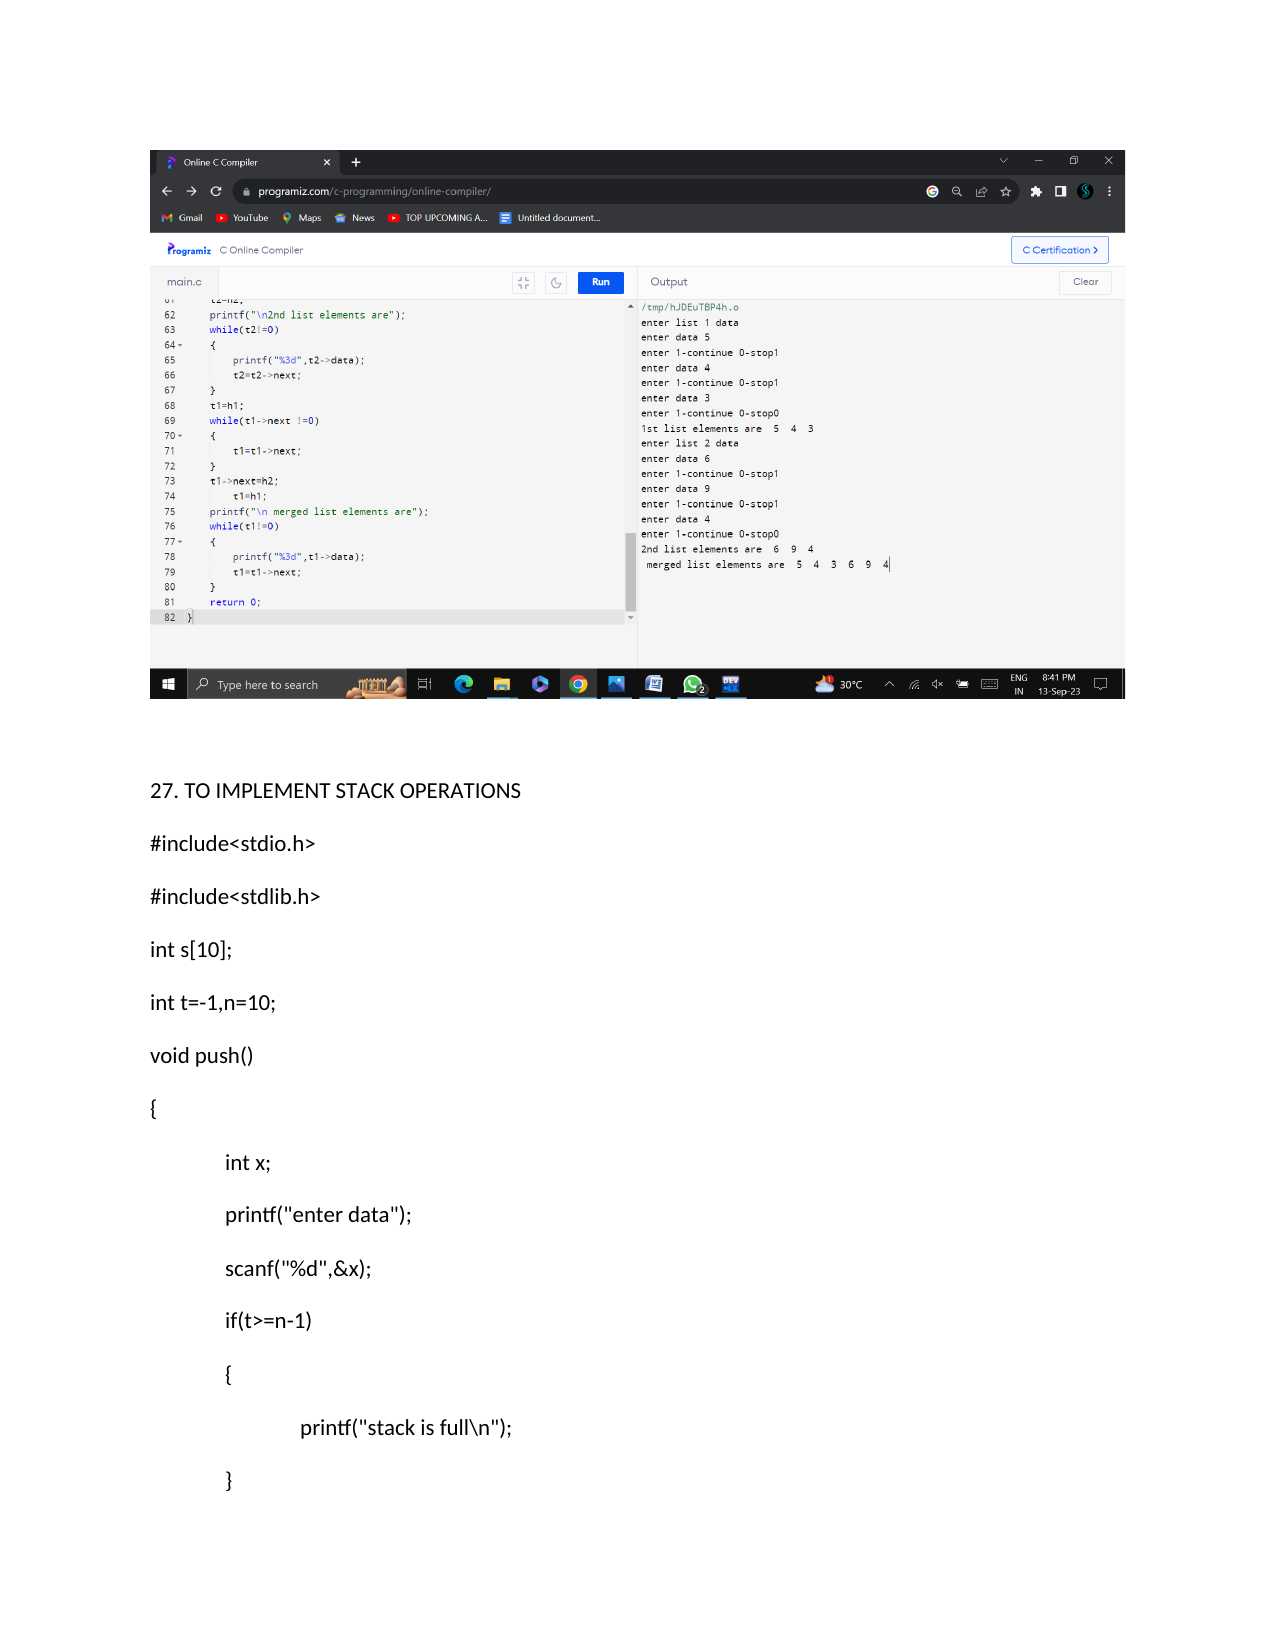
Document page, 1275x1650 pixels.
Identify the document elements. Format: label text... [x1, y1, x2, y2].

text int s[10]; [150, 936, 1125, 963]
picture [150, 150, 1125, 699]
text printf("enter data"); [150, 1201, 1125, 1229]
text printf("stack is full\n"); [150, 1413, 1125, 1441]
text { [150, 1360, 1125, 1388]
text int x; [150, 1148, 1125, 1176]
text #include<stdlib.h> [150, 882, 1125, 911]
text int t=-1,n=10; [150, 988, 1125, 1017]
text { [150, 1094, 1125, 1123]
text } [150, 1466, 1125, 1494]
text 27. TO IMPLEMENT STACK OPERATIONS [150, 776, 1125, 804]
text scanf("%d",&x); [150, 1254, 1125, 1282]
text void push() [150, 1042, 1125, 1069]
text if(t>=n-1) [150, 1307, 1125, 1335]
text #include<stdio.h> [150, 829, 1125, 857]
